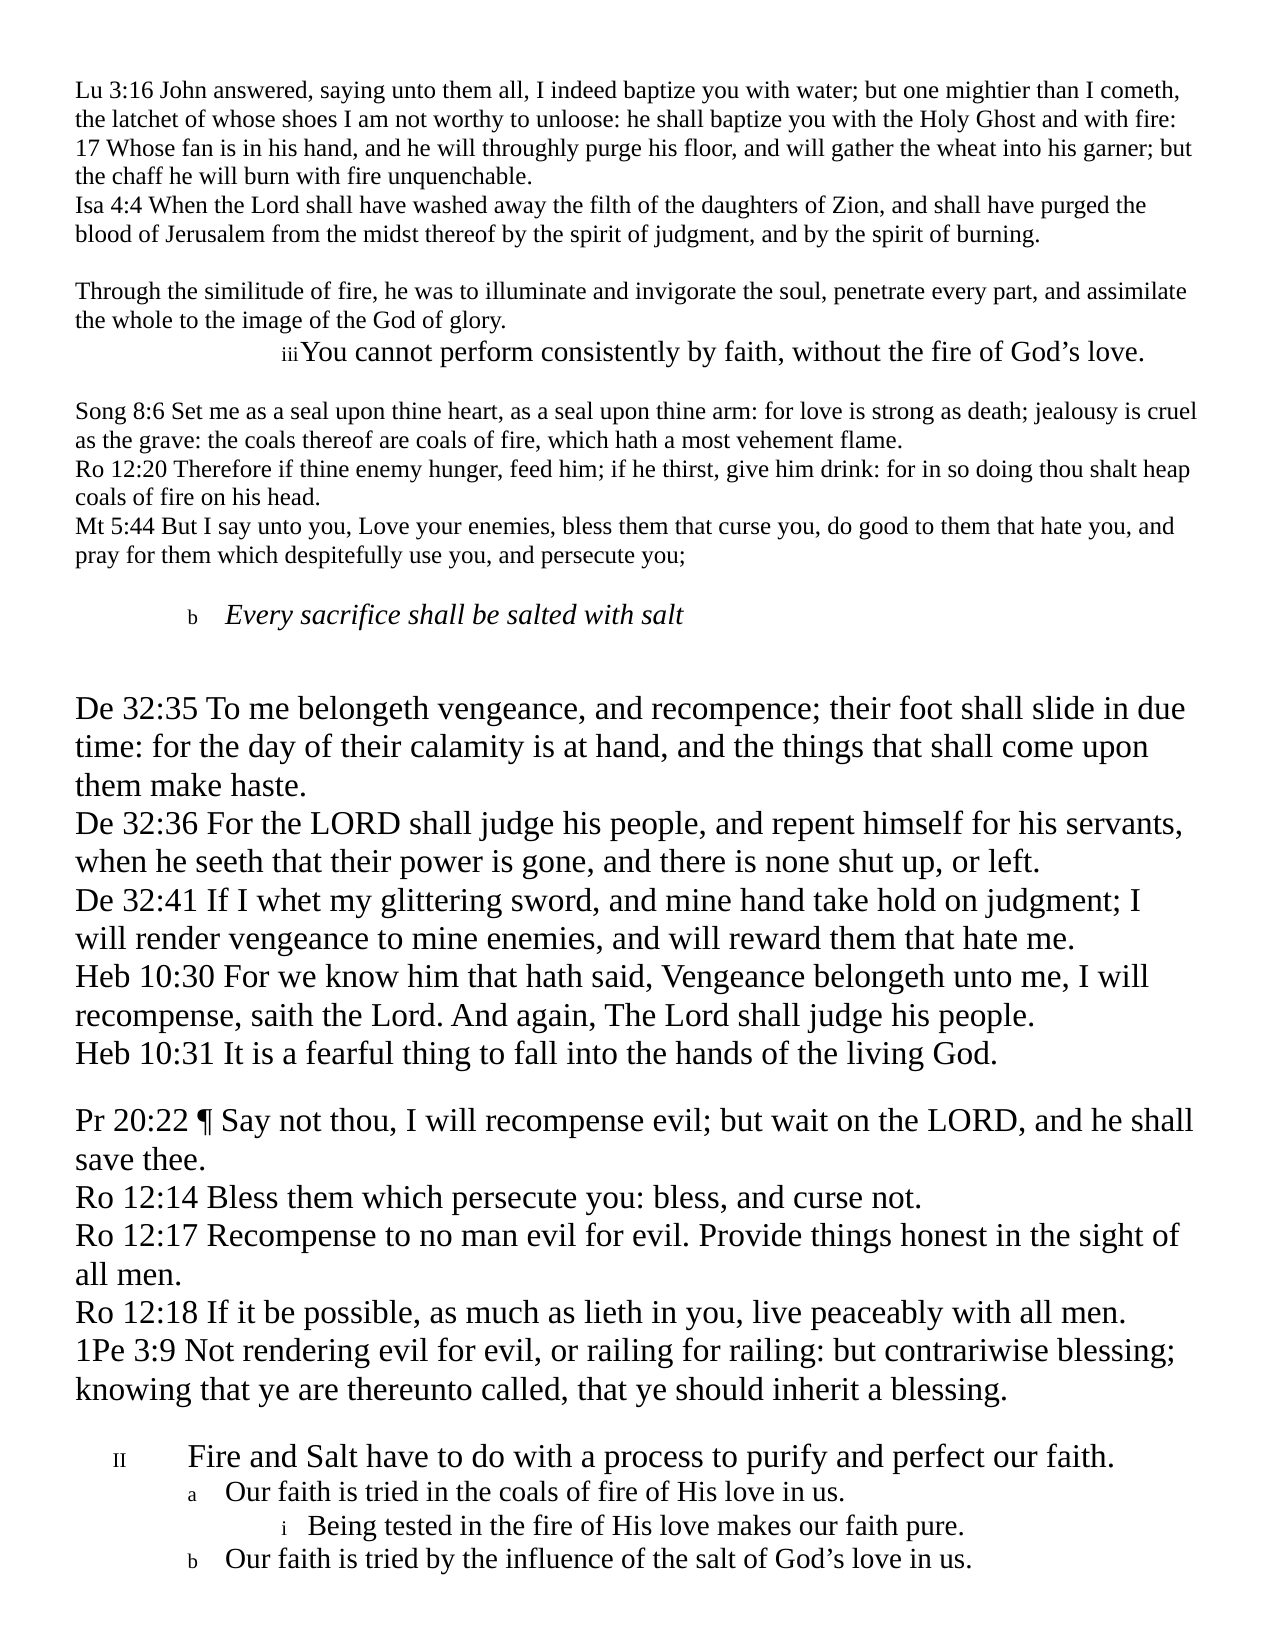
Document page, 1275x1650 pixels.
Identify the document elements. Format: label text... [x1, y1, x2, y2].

text Song 8:6 Set me as a seal upon thine heart, as a seal upon thine arm: for love is strong as death; jealousy is cruel as the grave: the coals thereof are coals of fire, which hath a most vehement flame. [75, 396, 1200, 454]
text De 32:41 If I whet my glittering sword, and mine hand take hold on judgment; I will render vengeance to mine enemies, and will reward them that hate me. [75, 880, 1200, 957]
text 1Pe 3:9 Not rendering evil for evil, or railing for railing: but contrariwise blessing; knowing that ye are thereunto called, that ye should inherit a blessing. [75, 1331, 1200, 1407]
list Our faith is tried by the influence of the salt of God’s love in us. [187, 1541, 1200, 1575]
text Heb 10:31 It is a fearful thing to fall into the hands of the living God. [75, 1033, 1200, 1072]
text Ro 12:18 If it be possible, as much as lieth in you, live peaceably with all men. [75, 1292, 1200, 1331]
list Being tested in the fire of His love makes our faith pure. [281, 1508, 1200, 1541]
list Fire and Salt have to do with a process to purify and perfect our faith. [112, 1436, 1200, 1474]
text Ro 12:20 Therefore if thine enemy hunger, feed him; if he thirst, give him drink: for in so doing thou shalt heap coals of fire on his head. [75, 454, 1200, 511]
text Through the similitude of fire, he was to illuminate and invigorate the soul, penetrate every part, and assimilate the whole to the image of the God of glory. [75, 276, 1200, 334]
text Pr 20:22 ¶ Say not thou, I will recompense evil; but wait on the LORD, and he shall save thee. [75, 1101, 1200, 1177]
text De 32:35 To me belongeth vengeance, and recompence; their foot shall slide in due time: for the day of their calamity is at hand, and the things that shall come upon them make haste. [75, 688, 1200, 803]
text Isa 4:4 When the Lord shall have washed away the filth of the daughters of Zion, and shall have purged the blood of Jerusalem from the midst thereof by the spirit of judgment, and by the spirit of burning. [75, 190, 1200, 248]
list Every sacrifice shall be salted with salt [187, 597, 1200, 631]
list Our faith is tried in the coals of fire of His love in us. [187, 1474, 1200, 1508]
list You cannot perform consistently by faith, without the fire of God’s love. [281, 334, 1200, 367]
text Lu 3:16 John answered, saying unto them all, I indeed baptize you with water; but one mightier than I cometh, the latchet of whose shoes I am not worthy to unloose: he shall baptize you with the Holy Ghost and with fire: 17 Whose fan is in his hand, and he will throughly purge his floor, and will gather the wheat into his garner; but the chaff he will burn with fire unquenchable. [75, 75, 1200, 190]
text De 32:36 For the LORD shall judge his people, and repent himself for his servants, when he seeth that their power is gone, and there is none shut up, or left. [75, 803, 1200, 880]
text Mt 5:44 But I say unto you, Love your enemies, bless them that curse you, do good to them that hate you, and pray for them which despitefully use you, and persecute you; [75, 511, 1200, 569]
text Ro 12:17 Recompense to no man evil for evil. Provide things honest in the sight of all men. [75, 1216, 1200, 1292]
text Ro 12:14 Bless them which persecute you: bless, and curse not. [75, 1177, 1200, 1216]
text Heb 10:30 For we know him that hath said, Vengeance belongeth unto me, I will recompense, saith the Lord. And again, The Lord shall judge his people. [75, 957, 1200, 1033]
